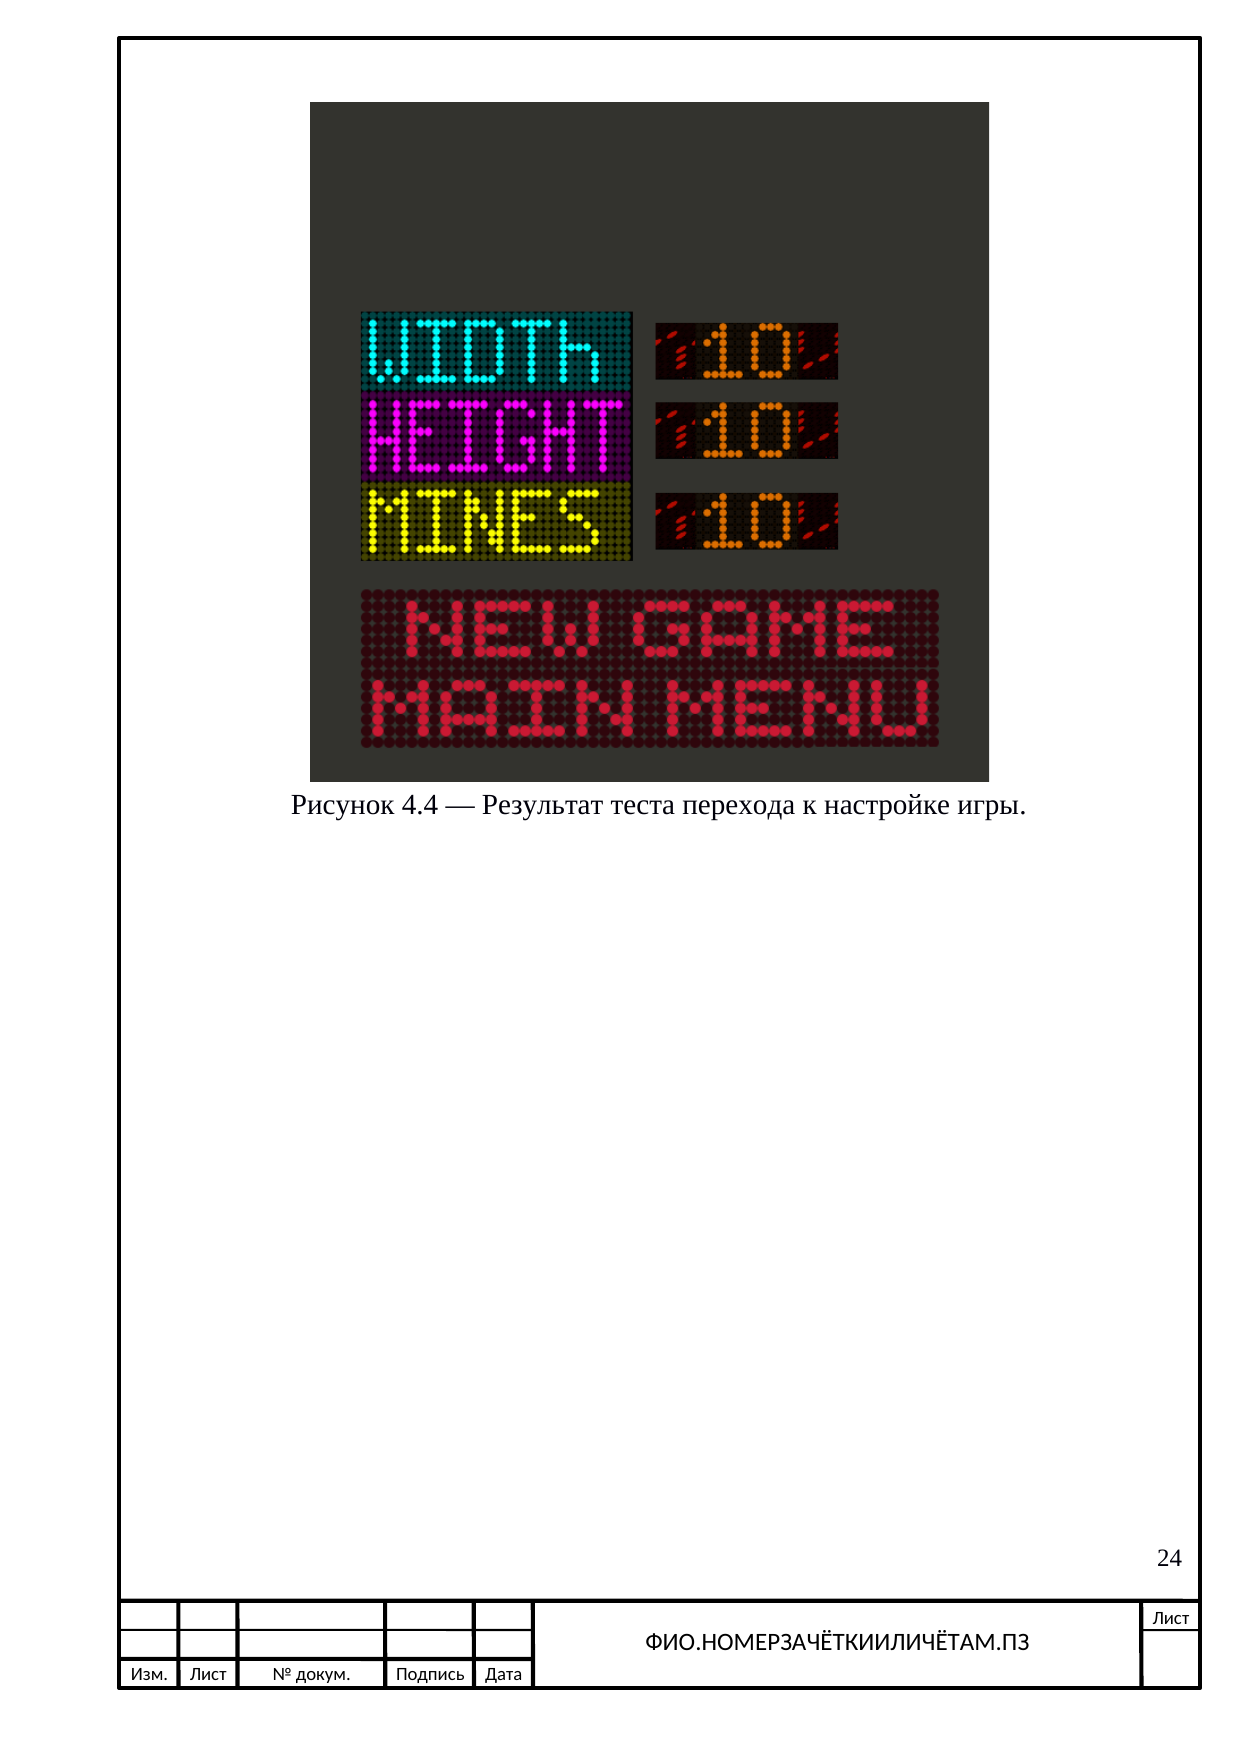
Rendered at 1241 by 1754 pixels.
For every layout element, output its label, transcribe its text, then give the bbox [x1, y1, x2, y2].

picture [310, 102, 990, 782]
